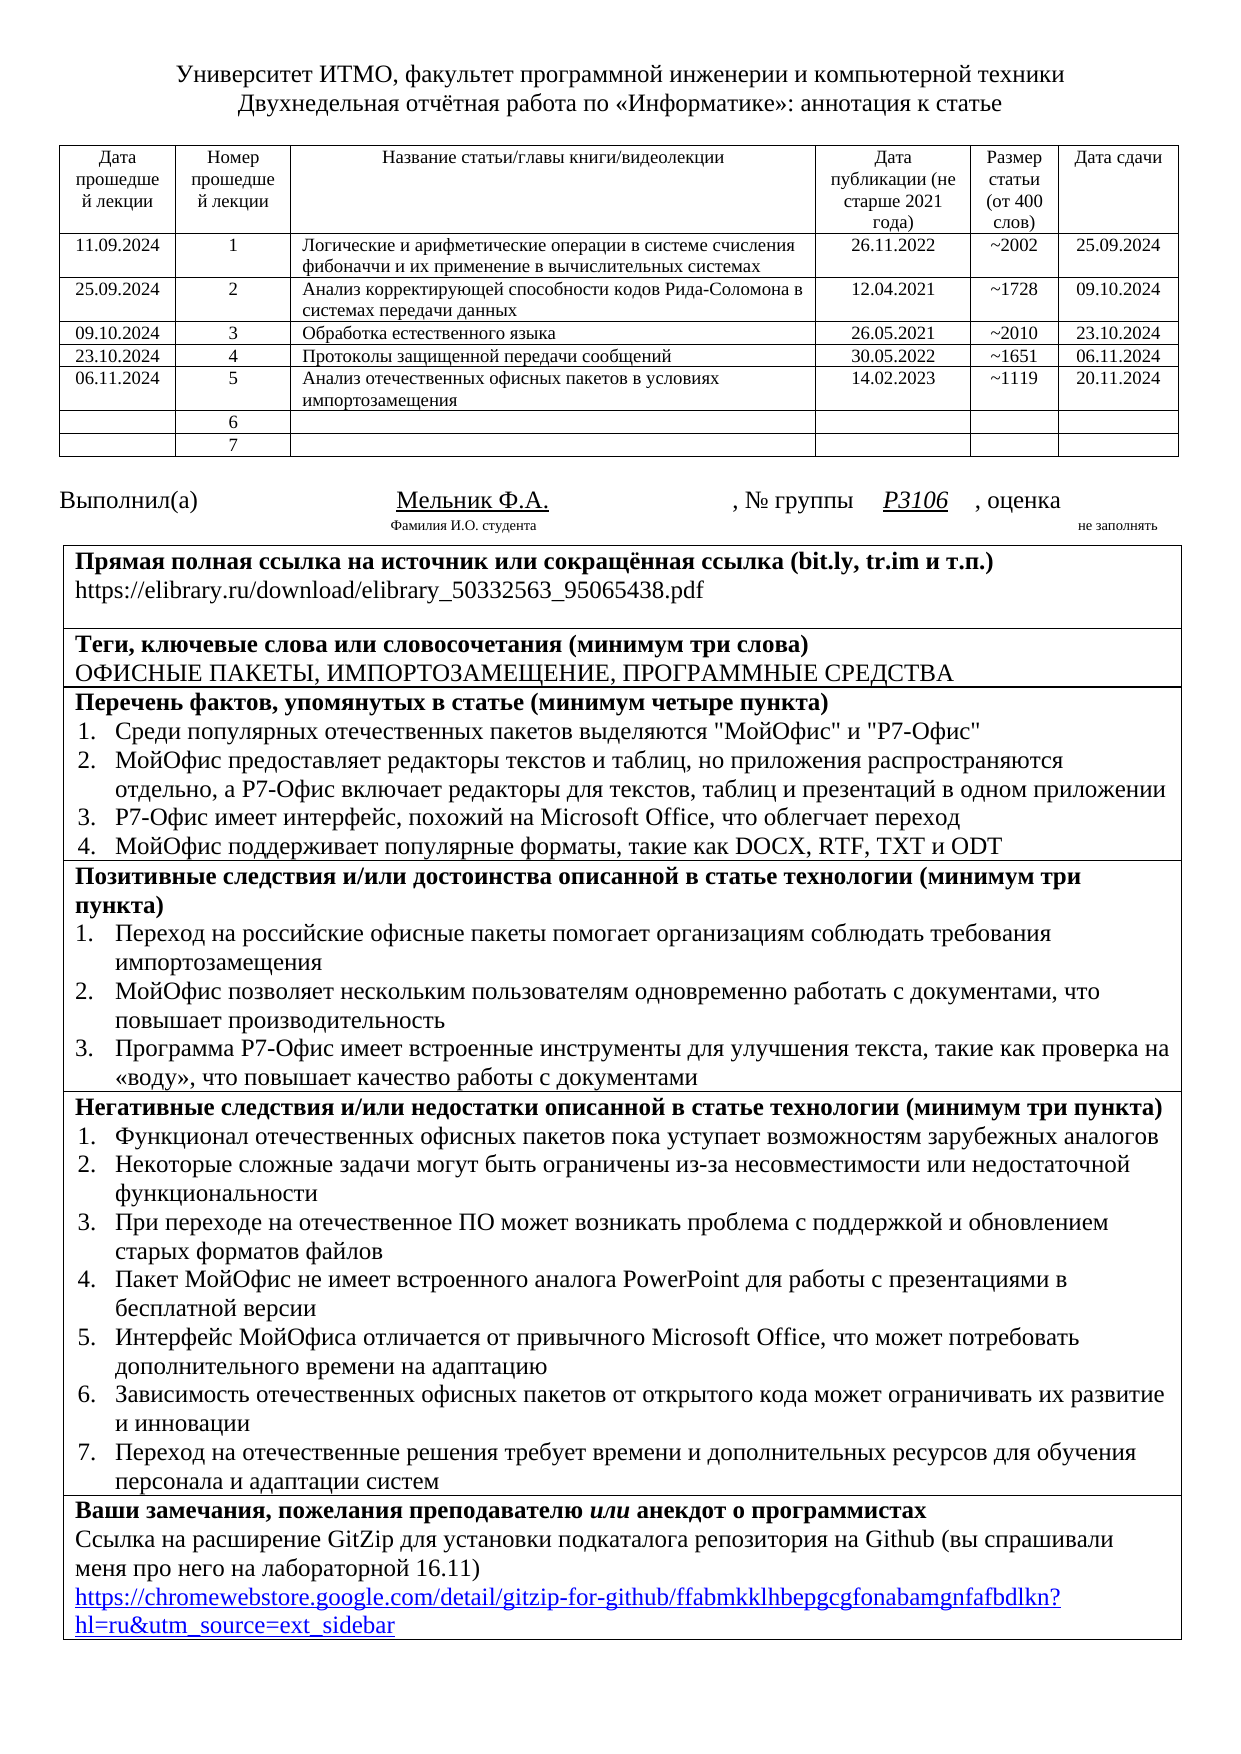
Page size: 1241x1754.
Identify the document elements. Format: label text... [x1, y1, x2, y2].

table_cell Перечень фактов, упомянутых в статье (минимум четыре пункта) Среди популярных отечественных пакетов выделяются "МойОфис" и "P7-Офис" МойОфис предоставляет редакторы текстов и таблиц, но приложения распространяются отдельно, а P7-Офис включает редакторы для текстов, таблиц и презентаций в одном приложении P7-Офис имеет интерфейс, похожий на Microsoft Office, что облегчает переход МойОфис поддерживает популярные форматы, такие как DOCX, RTF, TXT и ODT [64, 688, 1181, 860]
table_cell 14.02.2023 [816, 367, 970, 410]
table_cell [971, 411, 1058, 433]
table_cell 25.09.2024 [1059, 234, 1178, 277]
table_cell Обработка естественного языка [291, 322, 815, 343]
table_header Размер статьи (от 400 слов) [971, 146, 1058, 233]
table_cell Ваши замечания, пожелания преподавателю или анекдот о программистах Ссылка на расширение GitZip для установки подкаталога репозитория на Github (вы спрашивали меня про него на лабораторной 16.11) https://chromewebstore.google.com/detail/gitzip-for-github/ffabmkklhbepgcgfonabamgnfafbdlkn?hl=ru&utm_source=ext_sidebar [64, 1496, 1181, 1639]
table_cell Негативные следствия и/или недостатки описанной в статье технологии (минимум три пункта) Функционал отечественных офисных пакетов пока уступает возможностям зарубежных аналогов Некоторые сложные задачи могут быть ограничены из-за несовместимости или недостаточной функциональности При переходе на отечественное ПО может возникать проблема с поддержкой и обновлением старых форматов файлов Пакет МойОфис не имеет встроенного аналога PowerPoint для работы с презентациями в бесплатной версии Интерфейс МойОфиса отличается от привычного Microsoft Office, что может потребовать дополнительного времени на адаптацию Зависимость отечественных офисных пакетов от открытого кода может ограничивать их развитие и инновации Переход на отечественные решения требует времени и дополнительных ресурсов для обучения персонала и адаптации систем [64, 1092, 1181, 1494]
table_cell 30.05.2022 [816, 345, 970, 366]
table_cell Протоколы защищенной передачи сообщений [291, 345, 815, 366]
table_cell [816, 411, 970, 433]
table_header Дата публикации (не старше 2021 года) [816, 146, 970, 233]
table_cell ~2002 [971, 234, 1058, 277]
table_cell [291, 434, 815, 456]
table_cell Позитивные следствия и/или достоинства описанной в статье технологии (минимум три пункта) Переход на российские офисные пакеты помогает организациям соблюдать требования импортозамещения МойОфис позволяет нескольким пользователям одновременно работать с документами, что повышает производительность Программа P7-Офис имеет встроенные инструменты для улучшения текста, такие как проверка на «воду», что повышает качество работы с документами [64, 861, 1181, 1091]
table_cell 11.09.2024 [60, 234, 175, 277]
table_header Название статьи/главы книги/видеолекции [291, 146, 815, 233]
table_cell 06.11.2024 [1059, 345, 1178, 366]
table_cell 26.11.2022 [816, 234, 970, 277]
table_cell [60, 434, 175, 456]
table_cell [971, 434, 1058, 456]
table_cell Анализ отечественных офисных пакетов в условиях импортозамещения [291, 367, 815, 410]
table_cell ~1651 [971, 345, 1058, 366]
text Университет ИТМО, факультет программной инженерии и компьютерной техники [59, 59, 1181, 88]
table_cell 6 [176, 411, 290, 433]
table_cell 23.10.2024 [1059, 322, 1178, 343]
table_cell 12.04.2021 [816, 278, 970, 321]
table_cell [291, 411, 815, 433]
table_cell ~1119 [971, 367, 1058, 410]
table_cell [816, 434, 970, 456]
table_cell 2 [176, 278, 290, 321]
table_cell ~2010 [971, 322, 1058, 343]
table_cell ~1728 [971, 278, 1058, 321]
table_cell [1059, 411, 1178, 433]
table_cell 06.11.2024 [60, 367, 175, 410]
text Двухнедельная отчётная работа по «Информатике»: аннотация к статье [59, 88, 1181, 117]
table_cell Логические и арифметические операции в системе счисления фибоначчи и их применение в вычислительных системах [291, 234, 815, 277]
table_cell 7 [176, 434, 290, 456]
table_cell 25.09.2024 [60, 278, 175, 321]
table_cell 4 [176, 345, 290, 366]
table_cell 23.10.2024 [60, 345, 175, 366]
table_cell [60, 411, 175, 433]
table_cell Теги, ключевые слова или словосочетания (минимум три слова) ОФИСНЫЕ ПАКЕТЫ, ИМПОРТОЗАМЕЩЕНИЕ, ПРОГРАММНЫЕ СРЕДСТВА [64, 629, 1181, 686]
table_cell Анализ корректирующей способности кодов Рида-Соломона в системах передачи данных [291, 278, 815, 321]
table_header Дата прошедшей лекции [60, 146, 175, 233]
table_header Прямая полная ссылка на источник или сокращённая ссылка (bit.ly, tr.im и т.п.) https://elibrary.ru/download/elibrary_50332563_95065438.pdf [64, 546, 1181, 628]
table_header Дата сдачи [1059, 146, 1178, 233]
table_cell 20.11.2024 [1059, 367, 1178, 410]
text Фамилия И.О. студента не заполнять [59, 516, 1181, 545]
text Выполнил(а) Мельник Ф.А. , № группы P3106 , оценка [59, 485, 1181, 514]
table_cell 5 [176, 367, 290, 410]
table_cell 09.10.2024 [1059, 278, 1178, 321]
table_cell 1 [176, 234, 290, 277]
table_cell [1059, 434, 1178, 456]
table_cell 3 [176, 322, 290, 343]
table_cell 26.05.2021 [816, 322, 970, 343]
table_header Номер прошедшей лекции [176, 146, 290, 233]
table_cell 09.10.2024 [60, 322, 175, 343]
